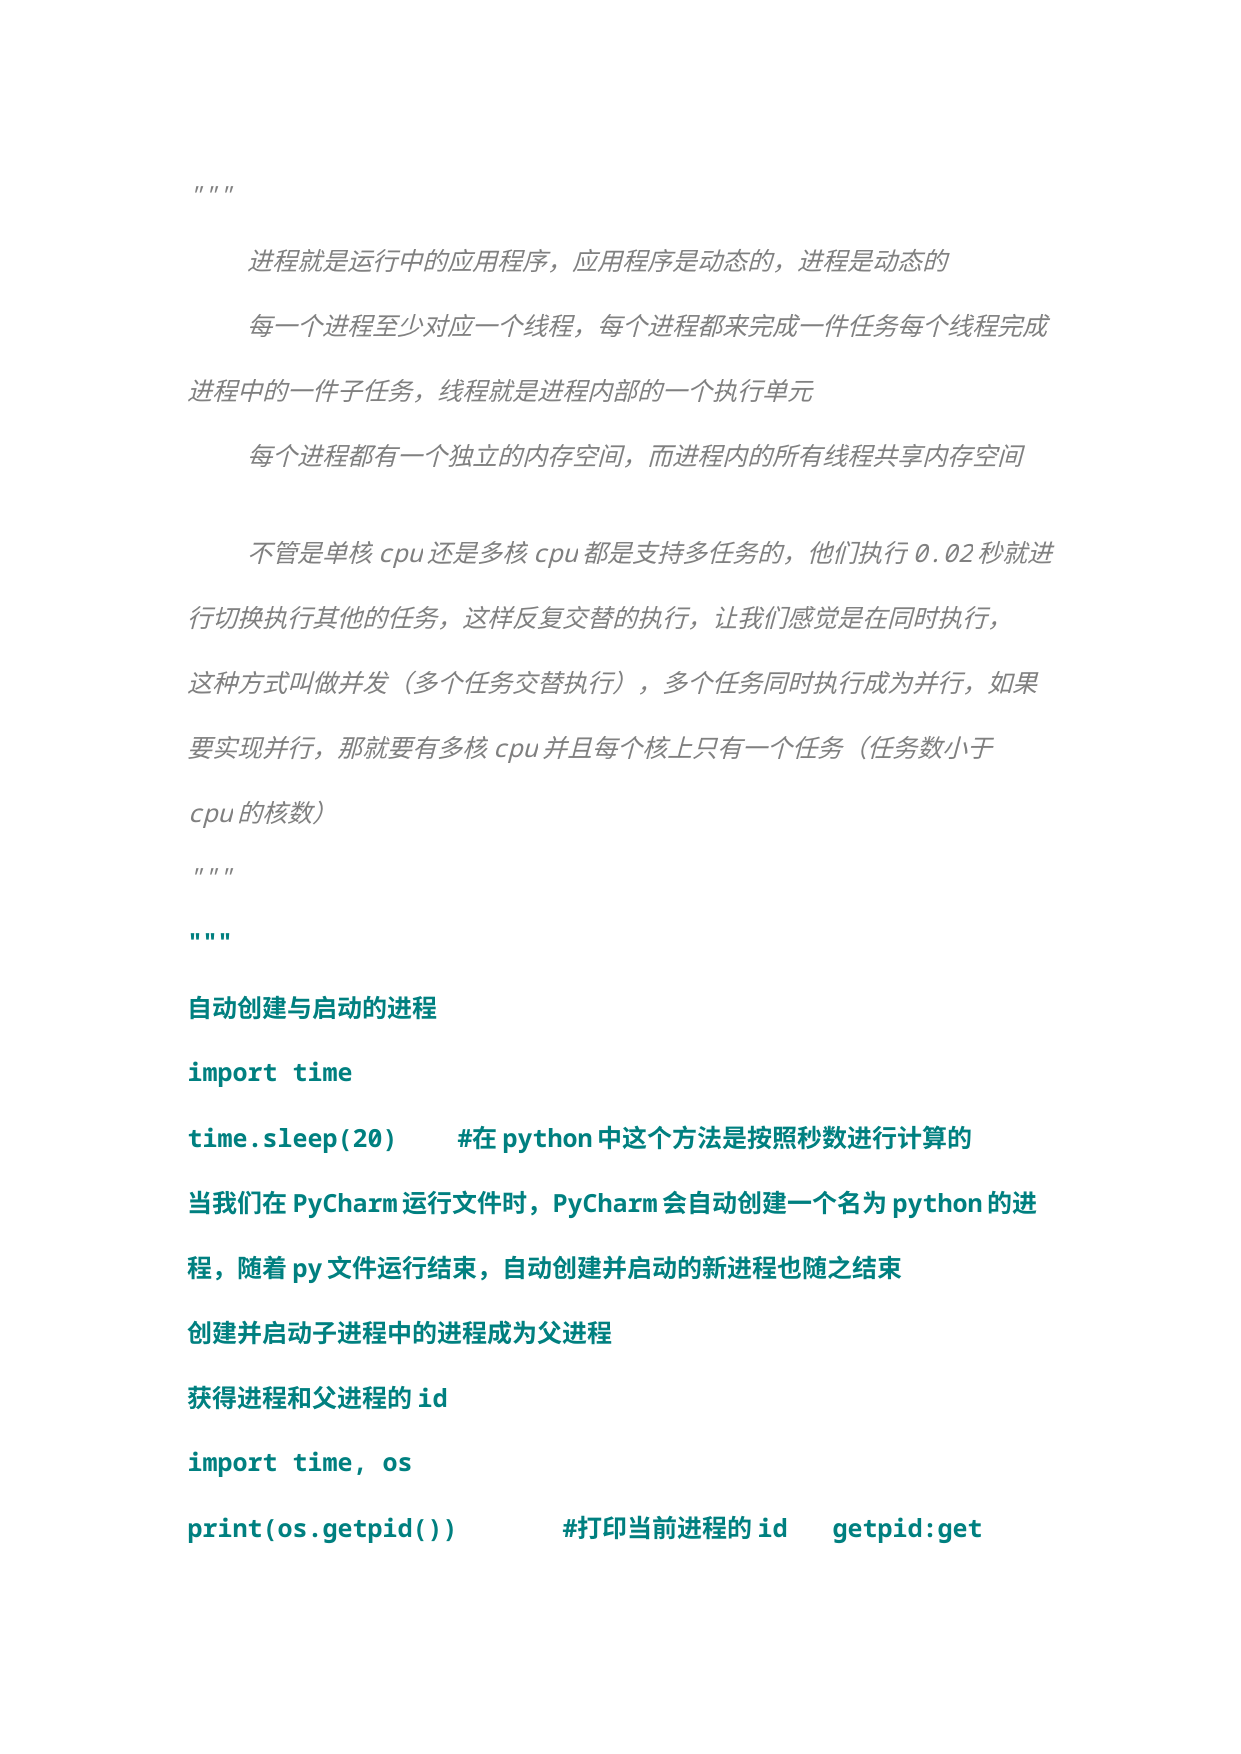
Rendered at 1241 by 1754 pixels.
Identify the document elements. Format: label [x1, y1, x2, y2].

text [187, 162, 1053, 1559]
